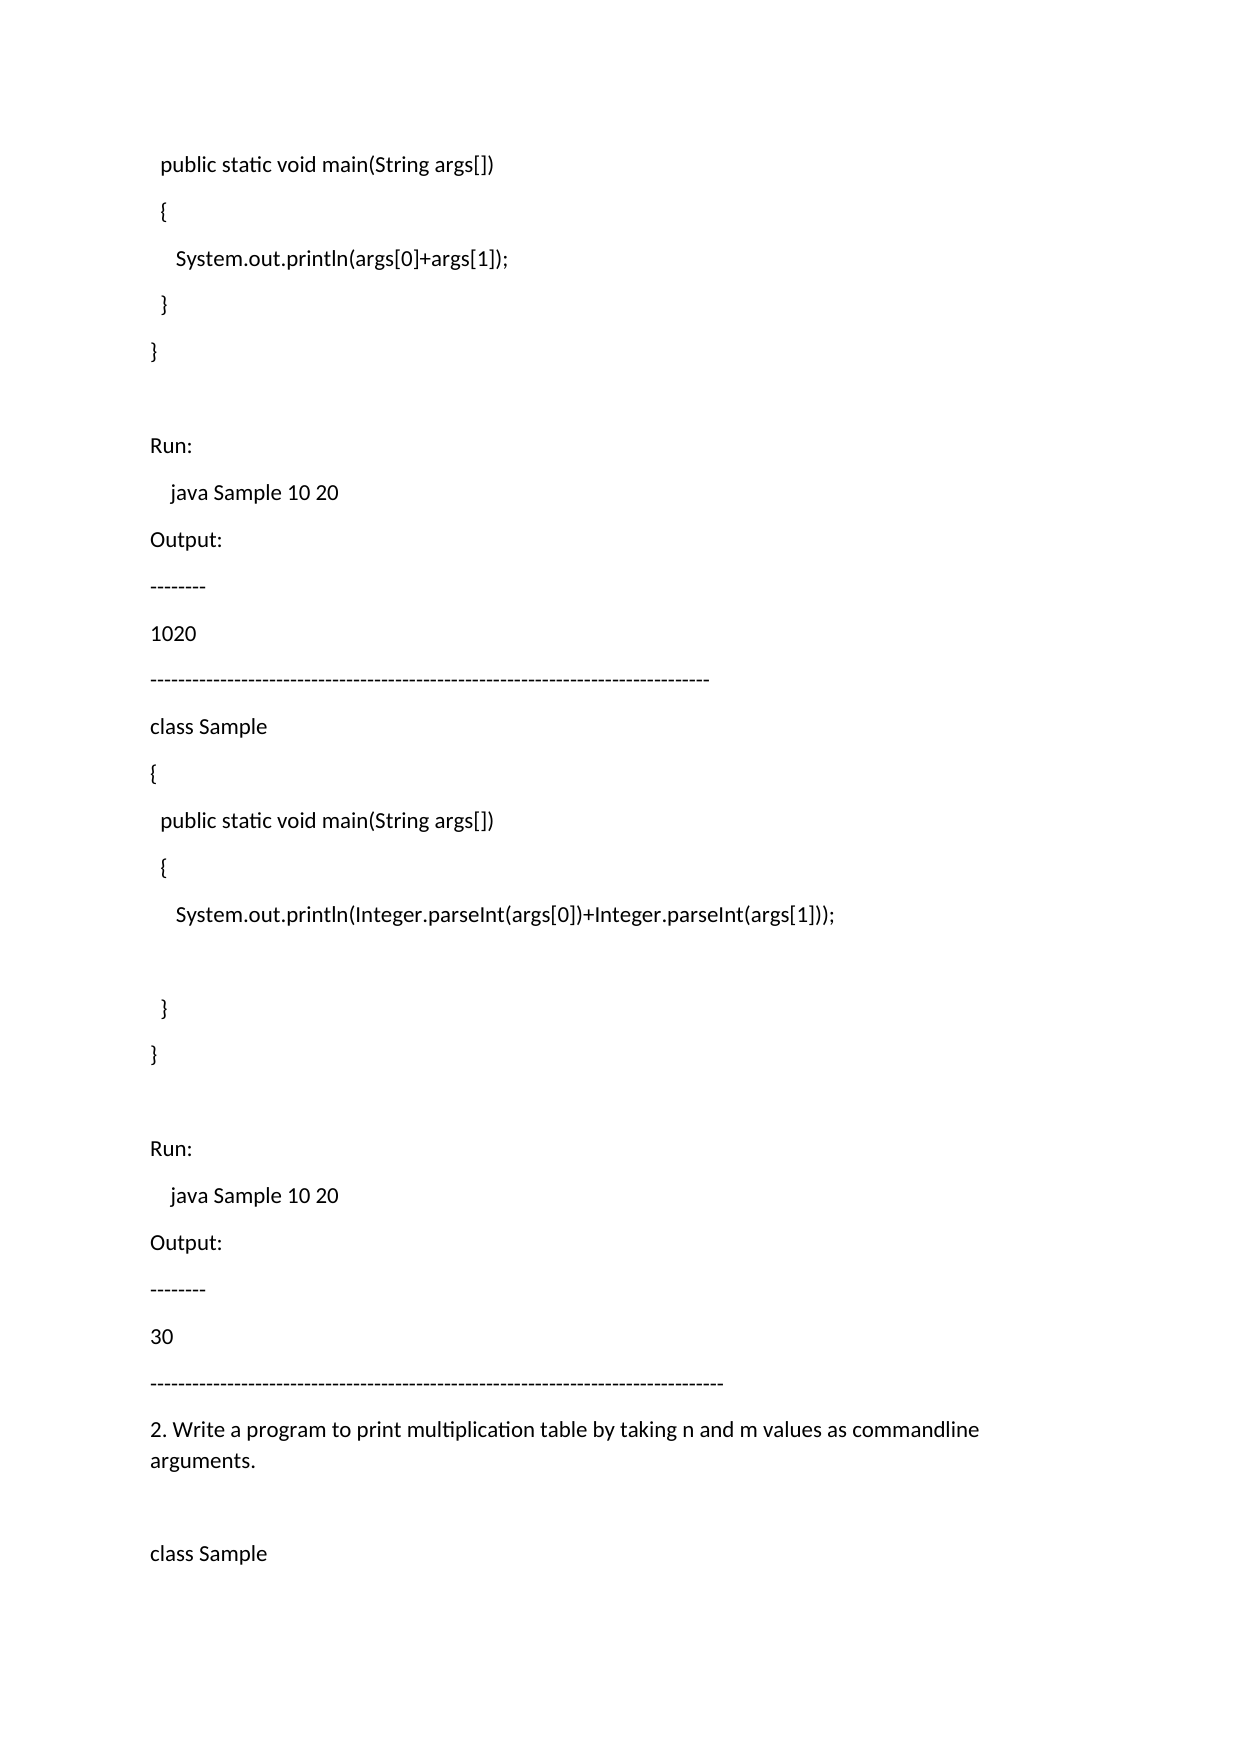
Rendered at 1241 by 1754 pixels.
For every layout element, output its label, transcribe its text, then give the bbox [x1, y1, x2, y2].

text -------- [150, 572, 1090, 600]
text ---------------------------------------------------------------------------------- [150, 1369, 1090, 1397]
text class Sample [150, 712, 1090, 741]
text public static void main(String args[]) [150, 150, 1090, 178]
text Run: [150, 431, 1090, 459]
text } [150, 337, 1090, 366]
text public static void main(String args[]) [150, 806, 1090, 834]
text Output: [150, 1228, 1090, 1256]
text -------- [150, 1275, 1090, 1303]
text } [150, 994, 1090, 1022]
text 2. Write a program to print multiplication table by taking n and m values as commandline arguments. [150, 1416, 1090, 1474]
text Run: [150, 1134, 1090, 1162]
text 1020 [150, 619, 1090, 647]
text java Sample 10 20 [150, 1181, 1090, 1209]
text System.out.println(args[0]+args[1]); [150, 244, 1090, 272]
text } [150, 291, 1090, 319]
text { [150, 197, 1090, 225]
text class Sample [150, 1539, 1090, 1568]
text { [150, 759, 1090, 787]
text java Sample 10 20 [150, 478, 1090, 506]
text System.out.println(Integer.parseInt(args[0])+Integer.parseInt(args[1])); [150, 900, 1090, 928]
text { [150, 853, 1090, 881]
text -------------------------------------------------------------------------------- [150, 666, 1090, 694]
text 30 [150, 1322, 1090, 1350]
text Output: [150, 525, 1090, 553]
text } [150, 1041, 1090, 1069]
